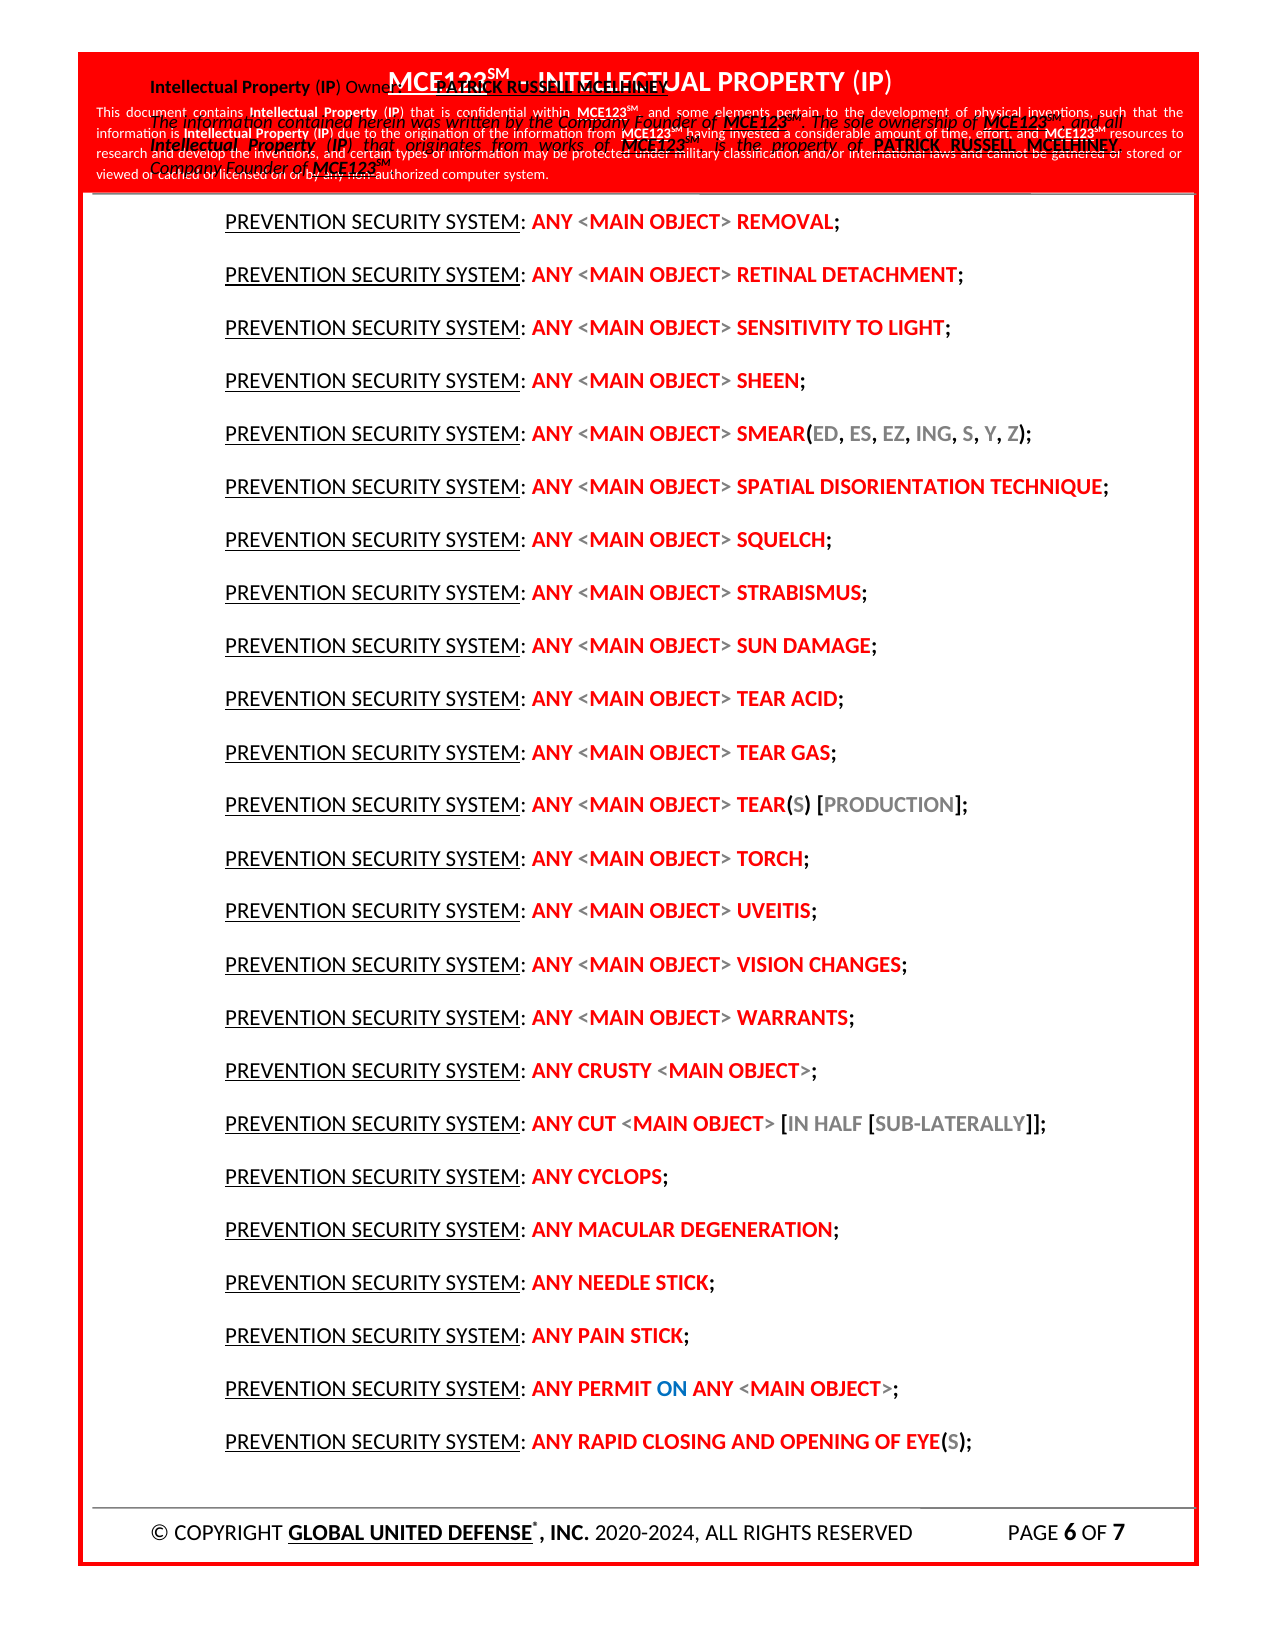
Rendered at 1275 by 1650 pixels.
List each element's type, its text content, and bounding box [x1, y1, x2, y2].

text PREVENTION SECURITY SYSTEM: ANY MACULAR DEGENERATION; [225, 1215, 1125, 1243]
text PREVENTION SECURITY SYSTEM: ANY <MAIN OBJECT> SUN DAMAGE; [225, 632, 1125, 659]
text PREVENTION SECURITY SYSTEM: ANY <MAIN OBJECT> WARRANTS; [225, 1003, 1125, 1031]
text PREVENTION SECURITY SYSTEM: ANY <MAIN OBJECT> SPATIAL DISORIENTATION TECHNIQUE; [225, 472, 1125, 501]
text PREVENTION SECURITY SYSTEM: ANY RAPID CLOSING AND OPENING OF EYE(S); [225, 1427, 1125, 1455]
text PREVENTION SECURITY SYSTEM: ANY <MAIN OBJECT> TEAR ACID; [225, 684, 1125, 713]
text PREVENTION SECURITY SYSTEM: ANY <MAIN OBJECT> SMEAR(ED, ES, EZ, ING, S, Y, Z); [225, 419, 1125, 447]
text PREVENTION SECURITY SYSTEM: ANY <MAIN OBJECT> REMOVAL; [225, 207, 1125, 235]
text PREVENTION SECURITY SYSTEM: ANY <MAIN OBJECT> VISION CHANGES; [225, 950, 1125, 978]
text PREVENTION SECURITY SYSTEM: ANY <MAIN OBJECT> TORCH; [225, 844, 1125, 872]
text PREVENTION SECURITY SYSTEM: ANY CYCLOPS; [225, 1162, 1125, 1190]
text PREVENTION SECURITY SYSTEM: ANY <MAIN OBJECT> RETINAL DETACHMENT; [225, 260, 1125, 288]
text PREVENTION SECURITY SYSTEM: ANY <MAIN OBJECT> UVEITIS; [225, 897, 1125, 925]
text PREVENTION SECURITY SYSTEM: ANY <MAIN OBJECT> TEAR(S) [PRODUCTION]; [225, 791, 1125, 819]
text PREVENTION SECURITY SYSTEM: ANY <MAIN OBJECT> TEAR GAS; [225, 738, 1125, 766]
text PREVENTION SECURITY SYSTEM: ANY <MAIN OBJECT> SQUELCH; [225, 526, 1125, 553]
text PREVENTION SECURITY SYSTEM: ANY <MAIN OBJECT> SHEEN; [225, 366, 1125, 394]
text PREVENTION SECURITY SYSTEM: ANY <MAIN OBJECT> SENSITIVITY TO LIGHT; [225, 313, 1125, 341]
text PREVENTION SECURITY SYSTEM: ANY <MAIN OBJECT> STRABISMUS; [225, 578, 1125, 607]
text PREVENTION SECURITY SYSTEM: ANY CUT <MAIN OBJECT> [IN HALF [SUB-LATERALLY]]; [225, 1109, 1125, 1137]
text PREVENTION SECURITY SYSTEM: ANY CRUSTY <MAIN OBJECT>; [225, 1056, 1125, 1084]
text PREVENTION SECURITY SYSTEM: ANY NEEDLE STICK; [225, 1268, 1125, 1296]
text PREVENTION SECURITY SYSTEM: ANY PERMIT ON ANY <MAIN OBJECT>; [225, 1374, 1125, 1402]
text PREVENTION SECURITY SYSTEM: ANY PAIN STICK; [225, 1321, 1125, 1349]
